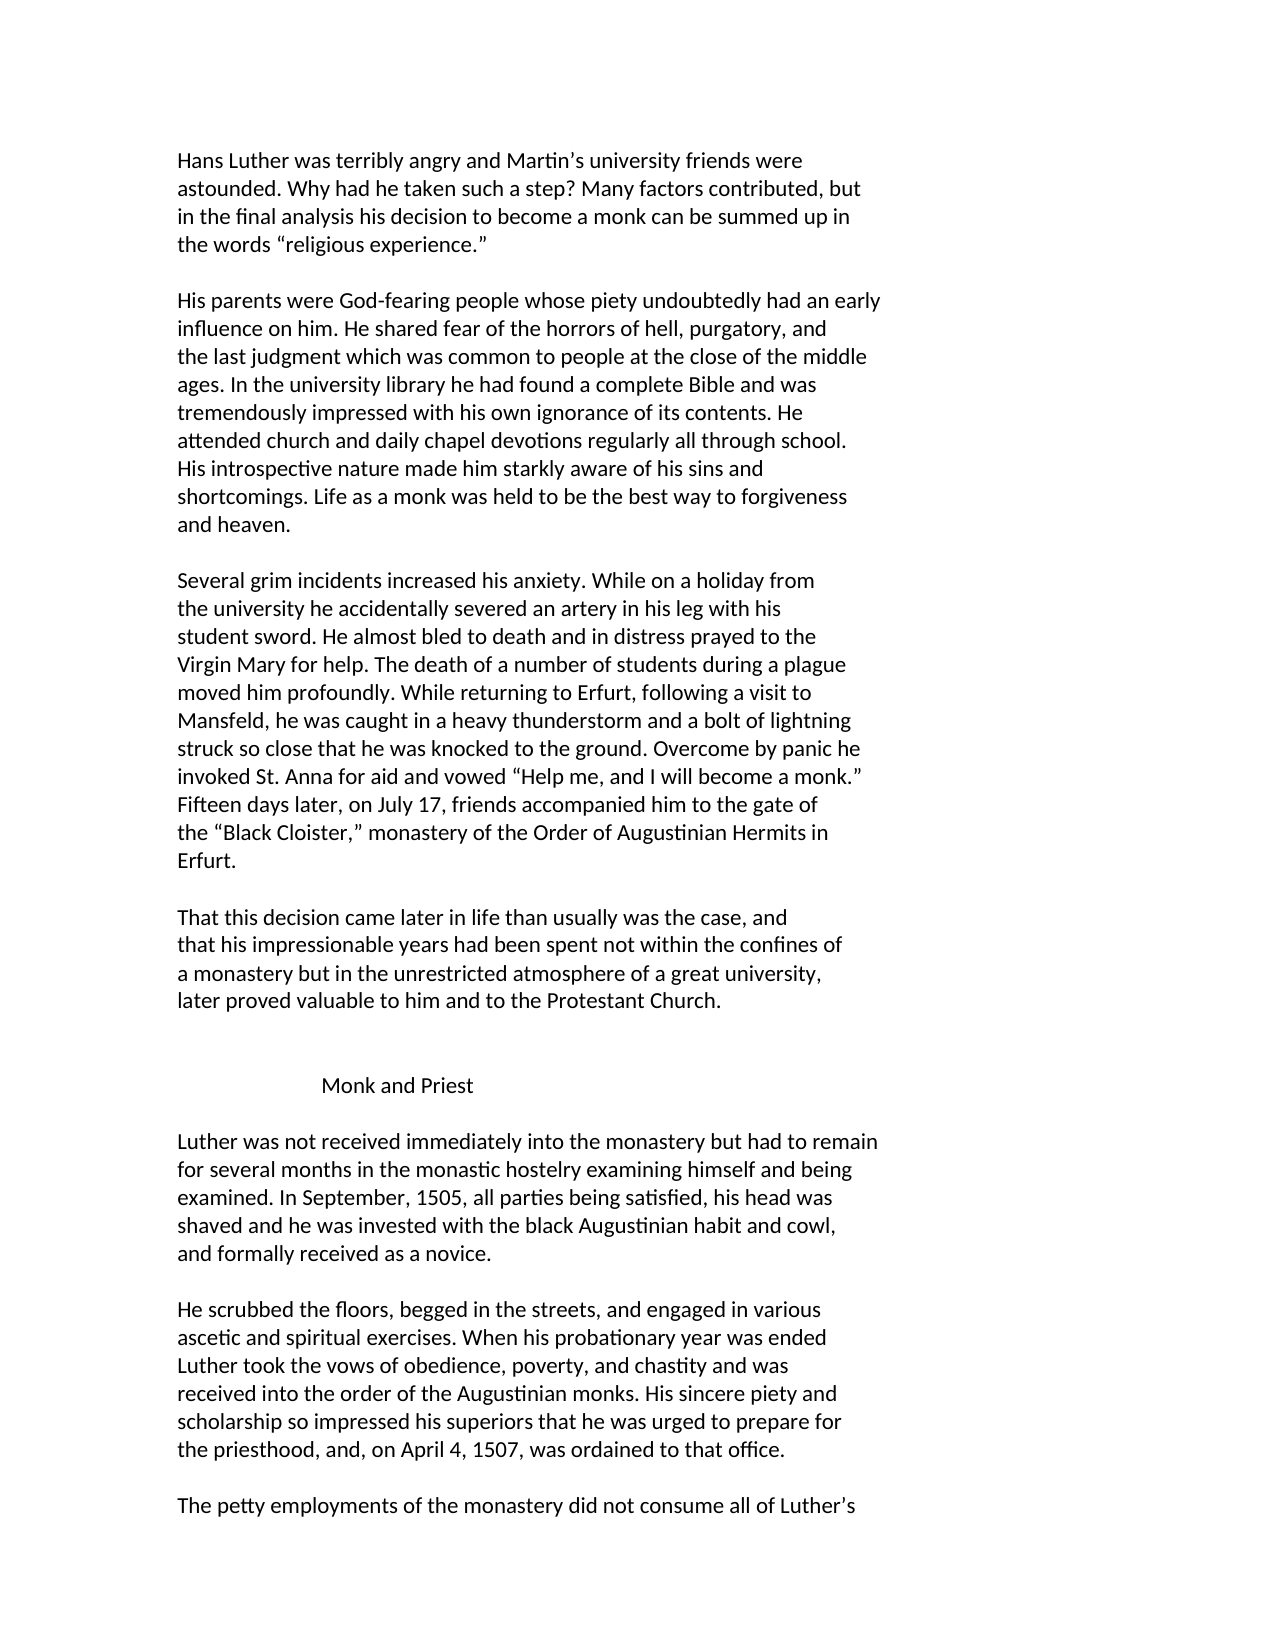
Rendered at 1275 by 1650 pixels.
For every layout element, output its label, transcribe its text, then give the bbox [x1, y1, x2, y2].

text attended church and daily chapel devotions regularly all through school. [177, 426, 1186, 454]
text examined. In September, 1505, all parties being satisfied, his head was [177, 1183, 1186, 1211]
text He scrubbed the floors, begged in the streets, and engaged in various [177, 1295, 1186, 1323]
text Erfurt. [177, 847, 1186, 874]
text influence on him. He shared fear of the horrors of hell, purgatory, and [177, 314, 1186, 342]
text Luther was not received immediately into the monastery but had to remain [177, 1127, 1186, 1155]
text Virgin Mary for help. The death of a number of students during a plague [177, 650, 1186, 678]
text in the final analysis his decision to become a monk can be summed up in [177, 202, 1186, 230]
text and formally received as a novice. [177, 1239, 1186, 1267]
text Mansfeld, he was caught in a heavy thunderstorm and a bolt of lightning [177, 706, 1186, 734]
text shortcomings. Life as a monk was held to be the best way to forgiveness [177, 482, 1186, 510]
text the words “religious experience.” [177, 230, 1186, 258]
text the university he accidentally severed an artery in his leg with his [177, 594, 1186, 622]
text tremendously impressed with his own ignorance of its contents. He [177, 398, 1186, 426]
text ages. In the university library he had found a complete Bible and was [177, 370, 1186, 398]
text That this decision came later in life than usually was the case, and [177, 903, 1186, 931]
text Monk and Priest [177, 1071, 1186, 1099]
text ascetic and spiritual exercises. When his probationary year was ended [177, 1323, 1186, 1351]
text received into the order of the Augustinian monks. His sincere piety and [177, 1379, 1186, 1407]
text for several months in the monastic hostelry examining himself and being [177, 1155, 1186, 1183]
text Fifteen days later, on July 17, friends accompanied him to the gate of [177, 791, 1186, 818]
text student sword. He almost bled to death and in distress prayed to the [177, 622, 1186, 650]
text Luther took the vows of obedience, poverty, and chastity and was [177, 1351, 1186, 1379]
text His parents were God-fearing people whose piety undoubtedly had an early [177, 286, 1186, 314]
text the priesthood, and, on April 4, 1507, was ordained to that office. [177, 1435, 1186, 1463]
text the last judgment which was common to people at the close of the middle [177, 342, 1186, 370]
text later proved valuable to him and to the Protestant Church. [177, 987, 1186, 1015]
text and heaven. [177, 510, 1186, 538]
text scholarship so impressed his superiors that he was urged to prepare for [177, 1407, 1186, 1435]
text moved him profoundly. While returning to Erfurt, following a visit to [177, 678, 1186, 706]
text astounded. Why had he taken such a step? Many factors contributed, but [177, 174, 1186, 202]
text The petty employments of the monastery did not consume all of Luther’s [177, 1491, 1186, 1519]
text a monastery but in the unrestricted atmosphere of a great university, [177, 959, 1186, 987]
text invoked St. Anna for aid and vowed “Help me, and I will become a monk.” [177, 762, 1186, 791]
text Several grim incidents increased his anxiety. While on a holiday from [177, 566, 1186, 594]
text the “Black Cloister,” monastery of the Order of Augustinian Hermits in [177, 818, 1186, 847]
text shaved and he was invested with the black Augustinian habit and cowl, [177, 1211, 1186, 1239]
text that his impressionable years had been spent not within the confines of [177, 931, 1186, 959]
text struck so close that he was knocked to the ground. Overcome by panic he [177, 734, 1186, 762]
text His introspective nature made him starkly aware of his sins and [177, 454, 1186, 482]
text Hans Luther was terribly angry and Martin’s university friends were [177, 146, 1186, 174]
